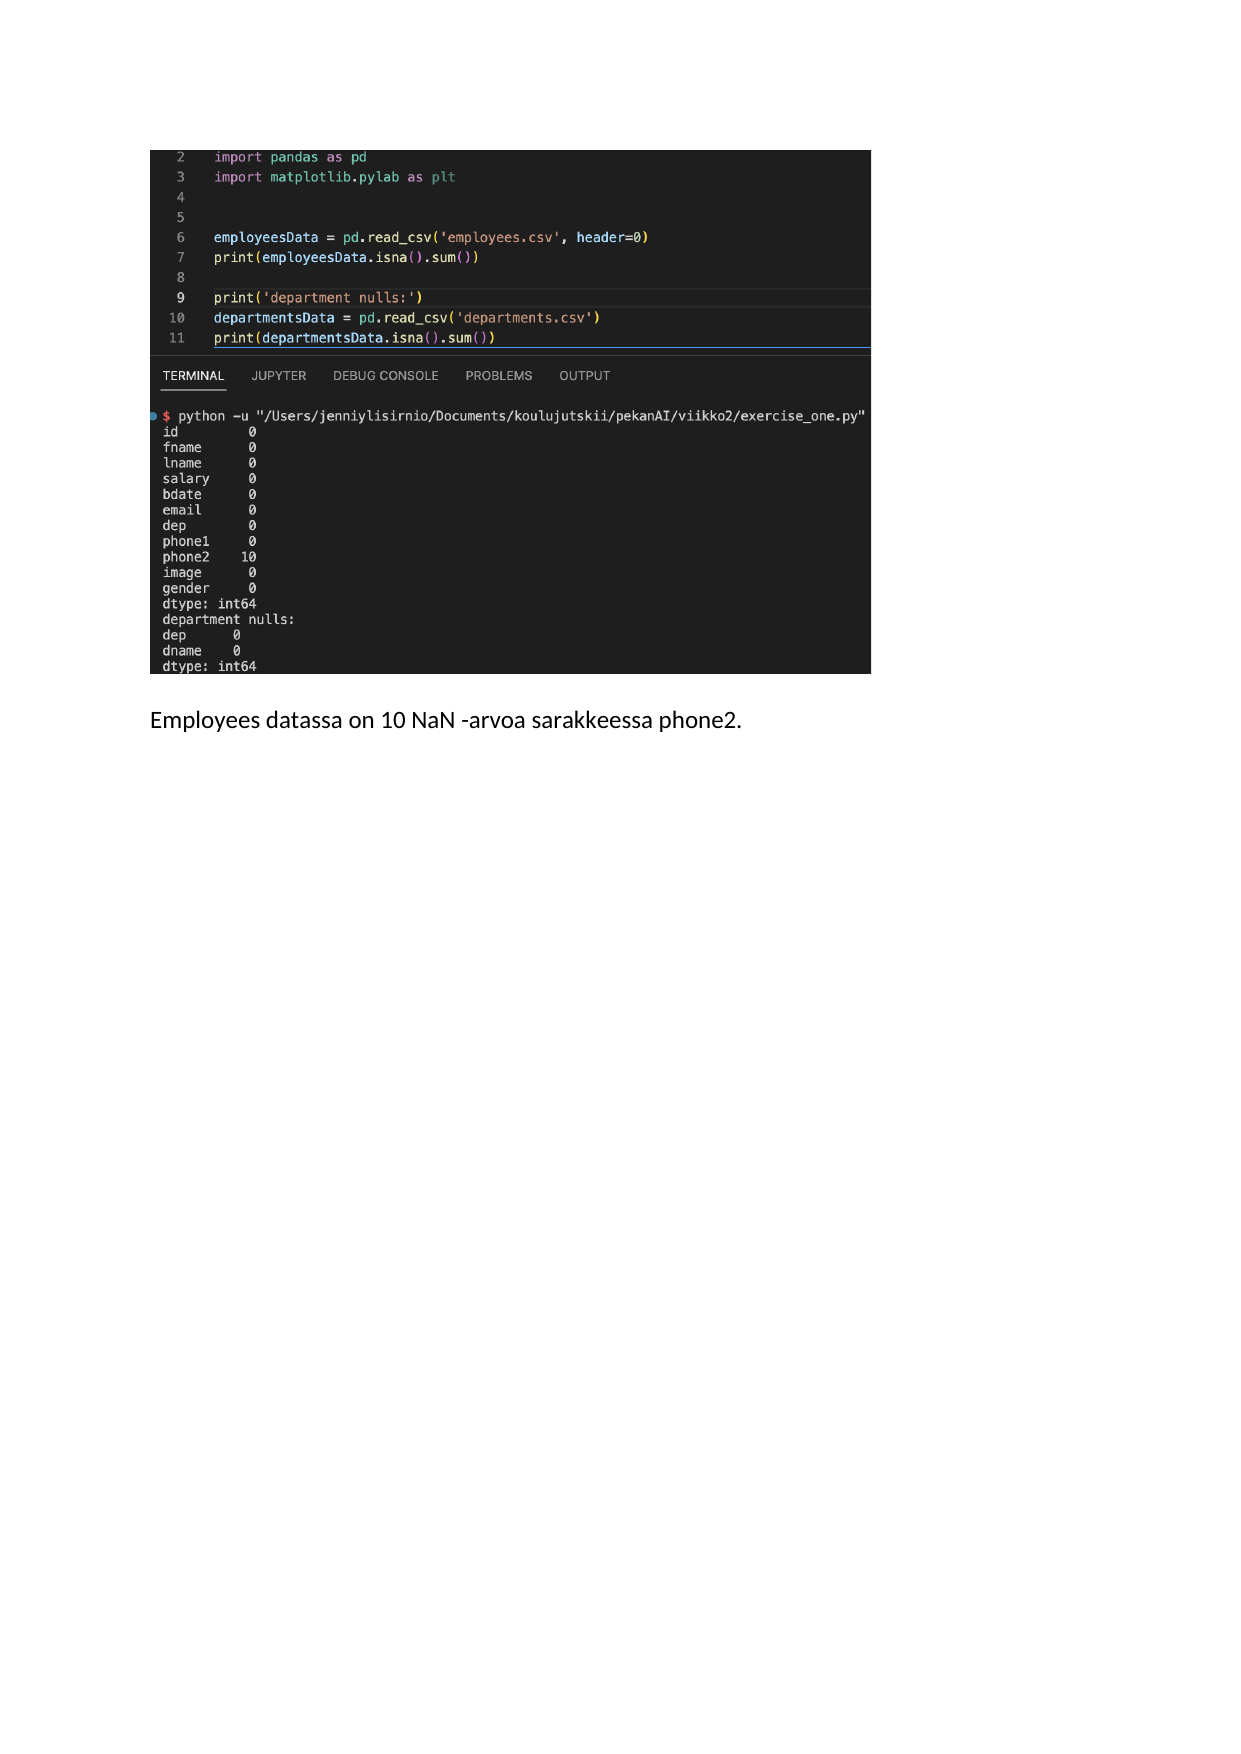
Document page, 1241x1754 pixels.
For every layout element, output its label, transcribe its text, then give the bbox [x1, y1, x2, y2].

picture [150, 150, 872, 674]
text Employees datassa on 10 NaN -arvoa sarakkeessa phone2. [150, 704, 1090, 735]
